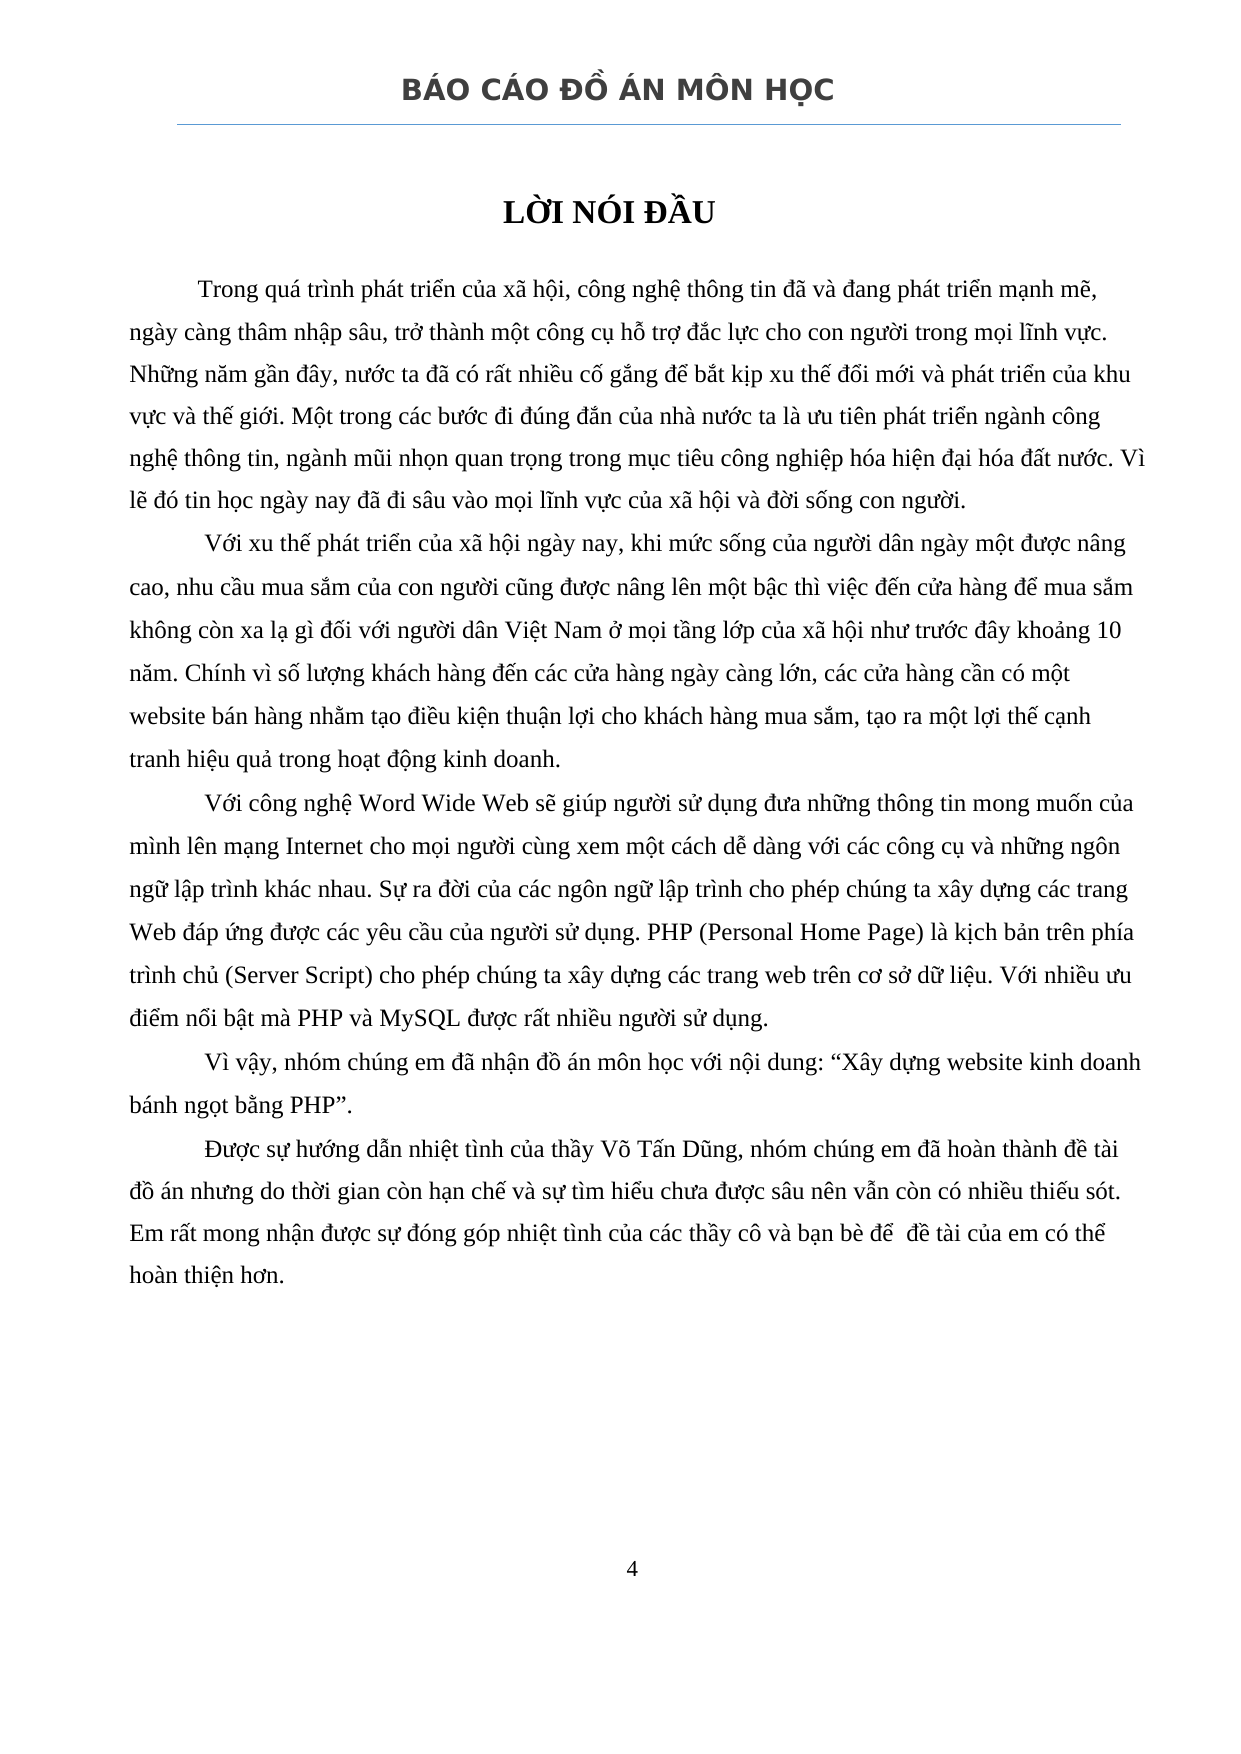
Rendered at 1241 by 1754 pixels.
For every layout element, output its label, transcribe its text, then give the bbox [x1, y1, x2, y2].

text Với xu thế phát triển của xã hội ngày nay, khi mức sống của người dân ngày một được nâng cao, nhu cầu mua sắm của con người cũng được nâng lên một bậc thì việc đến cửa hàng để mua sắm không còn xa lạ gì đối với người dân Việt Nam ở mọi tầng lớp của xã hội như trước đây khoảng 10 năm. Chính vì số lượng khách hàng đến các cửa hàng ngày càng lớn, các cửa hàng cần có một website bán hàng nhằm tạo điều kiện thuận lợi cho khách hàng mua sắm, tạo ra một lợi thế cạnh tranh hiệu quả trong hoạt động kinh doanh. [129, 528, 1149, 773]
text LỜI NÓI ĐẦU [197, 193, 1021, 231]
text Vì vậy, nhóm chúng em đã nhận đồ án môn học với nội dung: “Xây dựng website kinh doanh bánh ngọt bằng PHP”. [129, 1047, 1149, 1119]
text Trong quá trình phát triển của xã hội, công nghệ thông tin đã và đang phát triển mạnh mẽ, ngày càng thâm nhập sâu, trở thành một công cụ hỗ trợ đắc lực cho con người trong mọi lĩnh vực. Những năm gần đây, nước ta đã có rất nhiều cố gắng để bắt kịp xu thế đổi mới và phát triển của khu vực và thế giới. Một trong các bước đi đúng đắn của nhà nước ta là ưu tiên phát triển ngành công nghệ thông tin, ngành mũi nhọn quan trọng trong mục tiêu công nghiệp hóa hiện đại hóa đất nước. Vì lẽ đó tin học ngày nay đã đi sâu vào mọi lĩnh vực của xã hội và đời sống con người. [129, 274, 1149, 514]
text Với công nghệ Word Wide Web sẽ giúp người sử dụng đưa những thông tin mong muốn của mình lên mạng Internet cho mọi người cùng xem một cách dễ dàng với các công cụ và những ngôn ngữ lập trình khác nhau. Sự ra đời của các ngôn ngữ lập trình cho phép chúng ta xây dựng các trang Web đáp ứng được các yêu cầu của người sử dụng. PHP (Personal Home Page) là kịch bản trên phía trình chủ (Server Script) cho phép chúng ta xây dựng các trang web trên cơ sở dữ liệu. Với nhiều ưu điểm nổi bật mà PHP và MySQL được rất nhiều người sử dụng. [129, 788, 1149, 1032]
text Được sự hướng dẫn nhiệt tình của thầy Võ Tấn Dũng, nhóm chúng em đã hoàn thành đề tài đồ án nhưng do thời gian còn hạn chế và sự tìm hiểu chưa được sâu nên vẫn còn có nhiều thiếu sót. Em rất mong nhận được sự đóng góp nhiệt tình của các thầy cô và bạn bè để đề tài của em có thể hoàn thiện hơn. [129, 1134, 1149, 1289]
